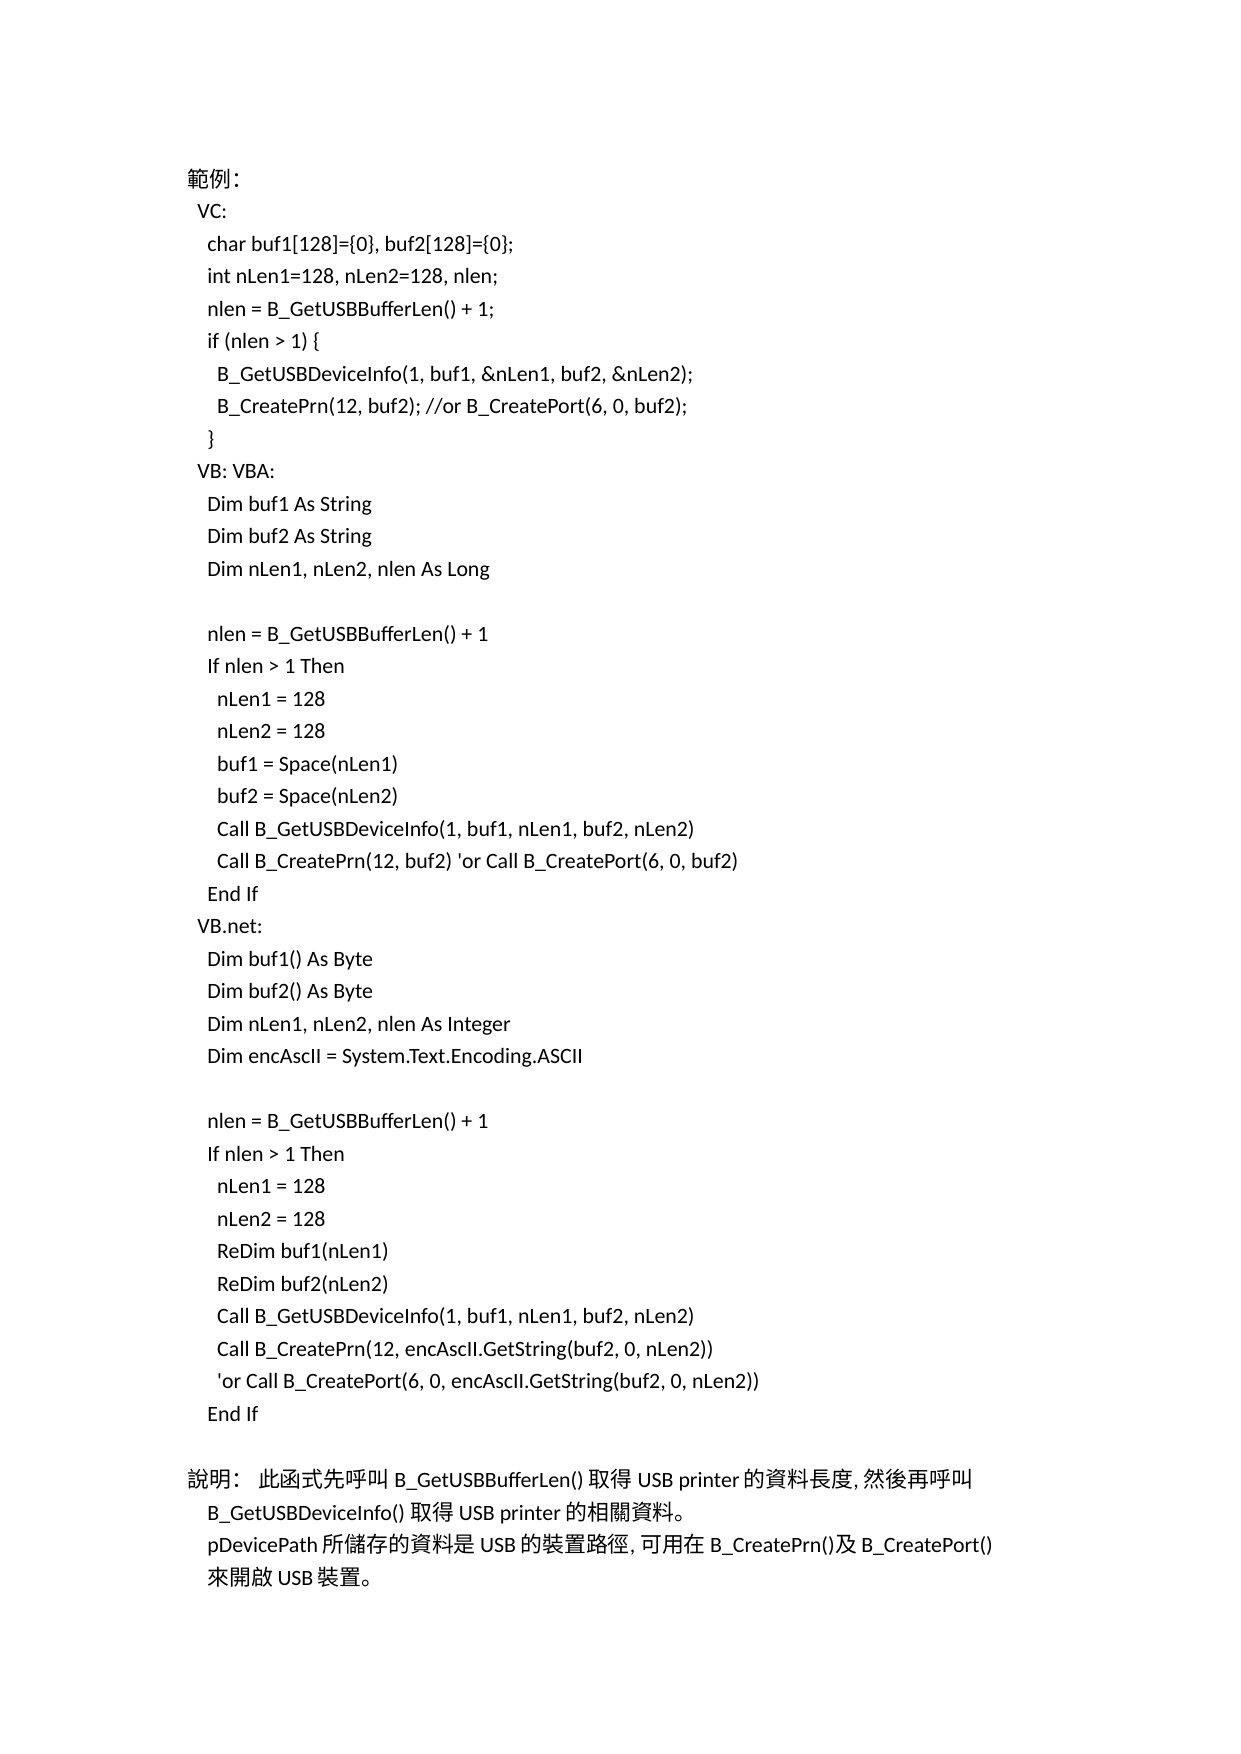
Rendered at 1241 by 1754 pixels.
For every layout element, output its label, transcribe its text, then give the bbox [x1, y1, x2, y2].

text 'or Call B_CreatePort(6, 0, encAscII.GetString(buf2, 0, nLen2)) [187, 1364, 1053, 1397]
text Call B_GetUSBDeviceInfo(1, buf1, nLen1, buf2, nLen2) [187, 812, 1053, 844]
text If nlen > 1 Then [187, 649, 1053, 682]
text nlen = B_GetUSBBufferLen() + 1 [187, 1104, 1053, 1137]
text If nlen > 1 Then [187, 1137, 1053, 1169]
text buf2 = Space(nLen2) [187, 779, 1053, 812]
text nLen1 = 128 [187, 1169, 1053, 1202]
text Dim buf1() As Byte [187, 942, 1053, 974]
text nLen1 = 128 [187, 682, 1053, 714]
text Dim nLen1, nLen2, nlen As Integer [187, 1007, 1053, 1039]
text B_GetUSBDeviceInfo() 取得 USB printer的相關資料。 [187, 1494, 1053, 1527]
text nLen2 = 128 [187, 1202, 1053, 1234]
text buf1 = Space(nLen1) [187, 747, 1053, 779]
text VB.net: [187, 909, 1053, 942]
text nlen = B_GetUSBBufferLen() + 1 [187, 617, 1053, 649]
text nLen2 = 128 [187, 714, 1053, 747]
text if (nlen > 1) { [187, 324, 1053, 357]
text B_CreatePrn(12, buf2); //or B_CreatePort(6, 0, buf2); [187, 389, 1053, 422]
text End If [187, 877, 1053, 909]
text 說明： 此函式先呼叫 B_GetUSBBufferLen() 取得 USB printer的資料長度, 然後再呼叫 [187, 1462, 1053, 1494]
text Call B_CreatePrn(12, encAscII.GetString(buf2, 0, nLen2)) [187, 1332, 1053, 1364]
text Dim buf2 As String [187, 519, 1053, 552]
text ReDim buf1(nLen1) [187, 1234, 1053, 1267]
text Dim encAscII = System.Text.Encoding.ASCII [187, 1039, 1053, 1072]
text VB: VBA: [187, 454, 1053, 487]
text char buf1[128]={0}, buf2[128]={0}; [187, 227, 1053, 259]
text ReDim buf2(nLen2) [187, 1267, 1053, 1299]
text Dim buf2() As Byte [187, 974, 1053, 1007]
text } [187, 422, 1053, 454]
text int nLen1=128, nLen2=128, nlen; [187, 259, 1053, 292]
text Dim nLen1, nLen2, nlen As Long [187, 552, 1053, 584]
text Call B_GetUSBDeviceInfo(1, buf1, nLen1, buf2, nLen2) [187, 1299, 1053, 1332]
text 來開啟USB裝置。 [187, 1559, 1053, 1592]
text Dim buf1 As String [187, 487, 1053, 519]
text B_GetUSBDeviceInfo(1, buf1, &nLen1, buf2, &nLen2); [187, 357, 1053, 389]
text VC: [187, 194, 1053, 227]
text nlen = B_GetUSBBufferLen() + 1; [187, 292, 1053, 324]
text Call B_CreatePrn(12, buf2) 'or Call B_CreatePort(6, 0, buf2) [187, 844, 1053, 877]
text End If [187, 1397, 1053, 1429]
text 範例： [187, 162, 1053, 194]
text pDevicePath所儲存的資料是USB的裝置路徑, 可用在B_CreatePrn()及B_CreatePort() [187, 1527, 1053, 1559]
